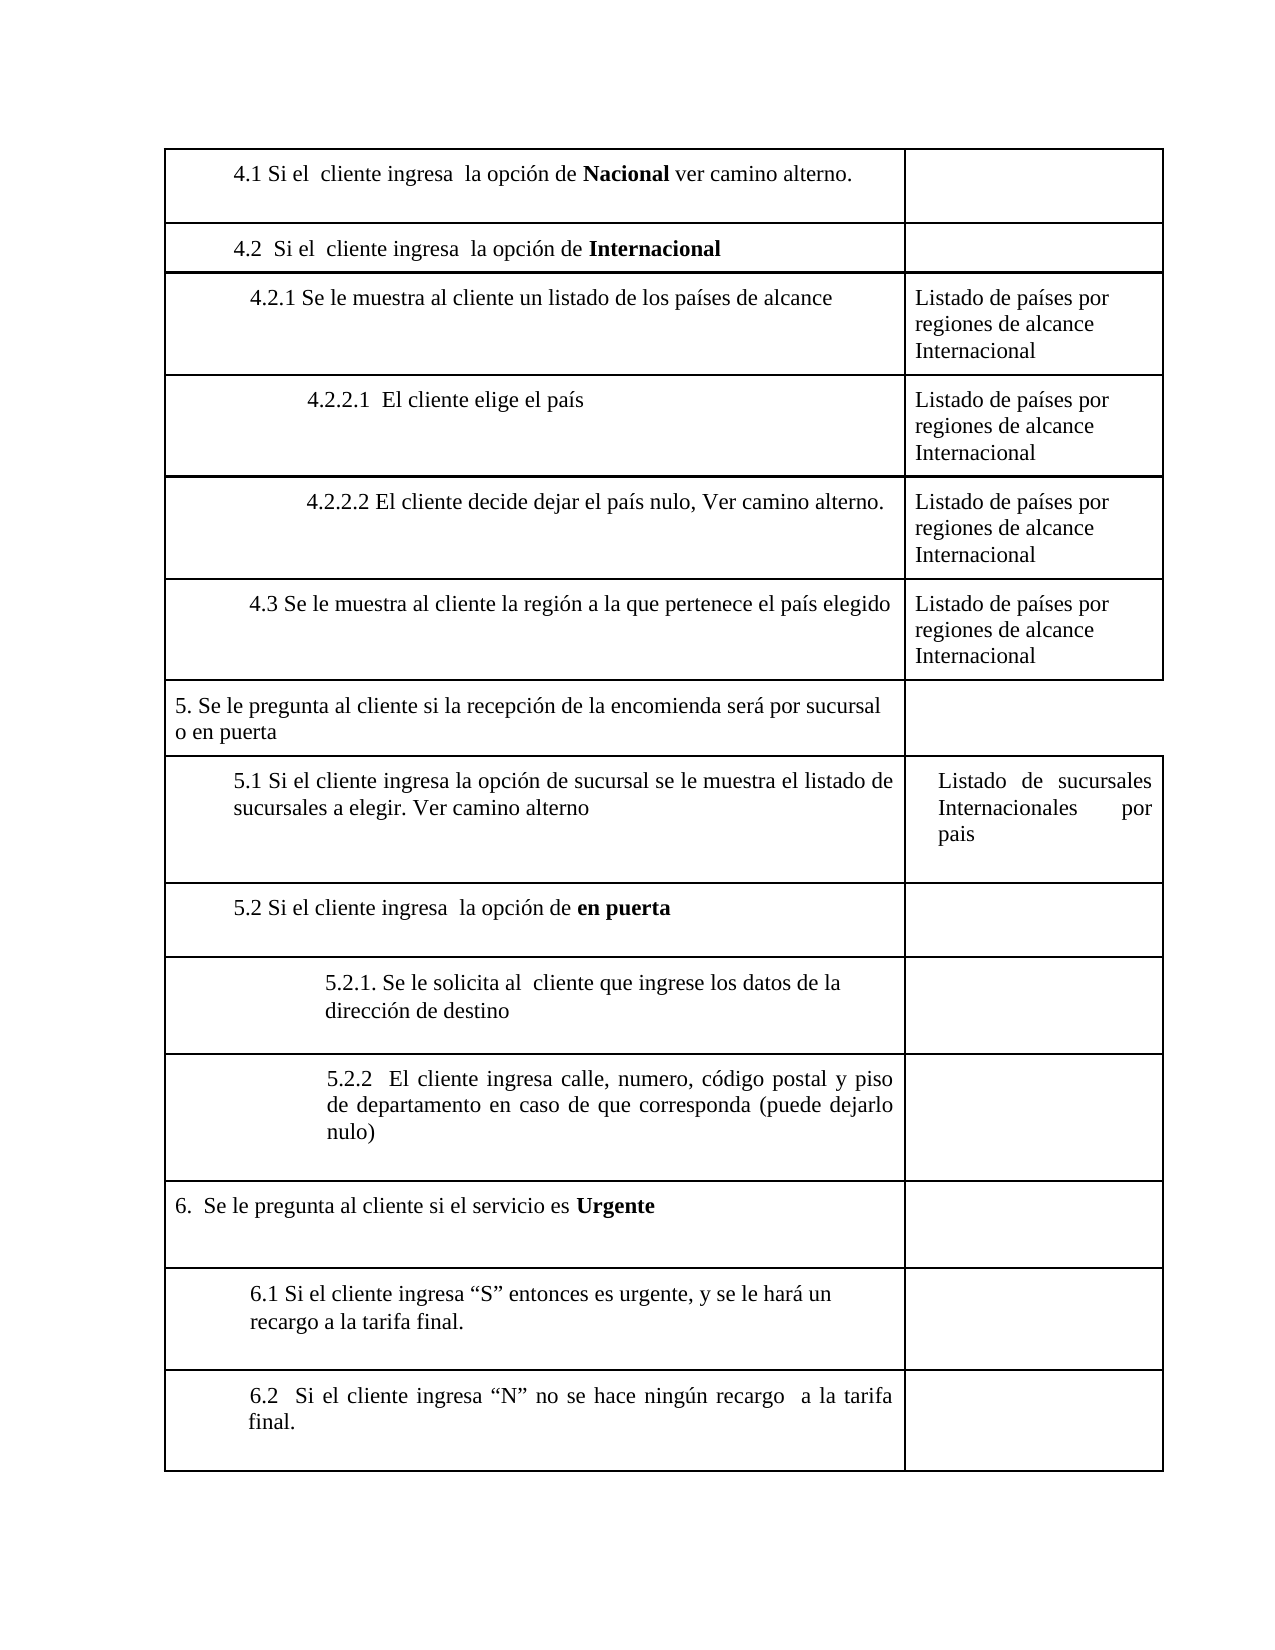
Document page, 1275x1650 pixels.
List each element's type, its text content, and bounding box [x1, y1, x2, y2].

table_cell 4.2.2.1 El cliente elige el país [166, 376, 904, 475]
table_cell Listado de sucursales Internacionales por pais [906, 757, 1162, 882]
table_cell 6.2 Si el cliente ingresa “N” no se hace ningún recargo a la tarifa final. [166, 1371, 904, 1470]
table_cell [906, 150, 1162, 222]
table_cell 5.2.2 El cliente ingresa calle, numero, código postal y piso de departamento en caso de que corresponda (puede dejarlo nulo) [166, 1055, 904, 1180]
table_cell [906, 958, 1162, 1053]
table_cell Listado de países por regiones de alcance Internacional [906, 376, 1162, 475]
table_cell Listado de países por regiones de alcance Internacional [906, 478, 1162, 577]
table_cell 4.2.1 Se le muestra al cliente un listado de los países de alcance [166, 274, 904, 373]
table_cell [906, 1371, 1162, 1470]
table_cell 4.2.2.2 El cliente decide dejar el país nulo, Ver camino alterno. [166, 478, 904, 577]
table_cell 5.1 Si el cliente ingresa la opción de sucursal se le muestra el listado de sucursales a elegir. Ver camino alterno [166, 757, 904, 882]
table_cell [906, 884, 1162, 956]
table_cell [906, 1182, 1162, 1267]
table_cell 5.2 Si el cliente ingresa la opción de en puerta [166, 884, 904, 956]
table_cell 5.2.1. Se le solicita al cliente que ingrese los datos de la dirección de destino [166, 958, 904, 1053]
table_cell [906, 1055, 1162, 1180]
table_cell 6.1 Si el cliente ingresa “S” entonces es urgente, y se le hará un recargo a la tarifa final. [166, 1269, 904, 1369]
table_cell [906, 224, 1162, 271]
table_cell 4.2 Si el cliente ingresa la opción de Internacional [166, 224, 904, 271]
table_cell Listado de países por regiones de alcance Internacional [906, 580, 1162, 679]
table_cell 4.3 Se le muestra al cliente la región a la que pertenece el país elegido [166, 580, 904, 679]
table_cell [906, 1269, 1162, 1369]
table_cell 6. Se le pregunta al cliente si el servicio es Urgente [166, 1182, 904, 1267]
table_cell 5. Se le pregunta al cliente si la recepción de la encomienda será por sucursal o en puerta [166, 681, 904, 755]
table_cell Listado de países por regiones de alcance Internacional [906, 274, 1162, 373]
table_cell 4.1 Si el cliente ingresa la opción de Nacional ver camino alterno. [166, 150, 904, 222]
